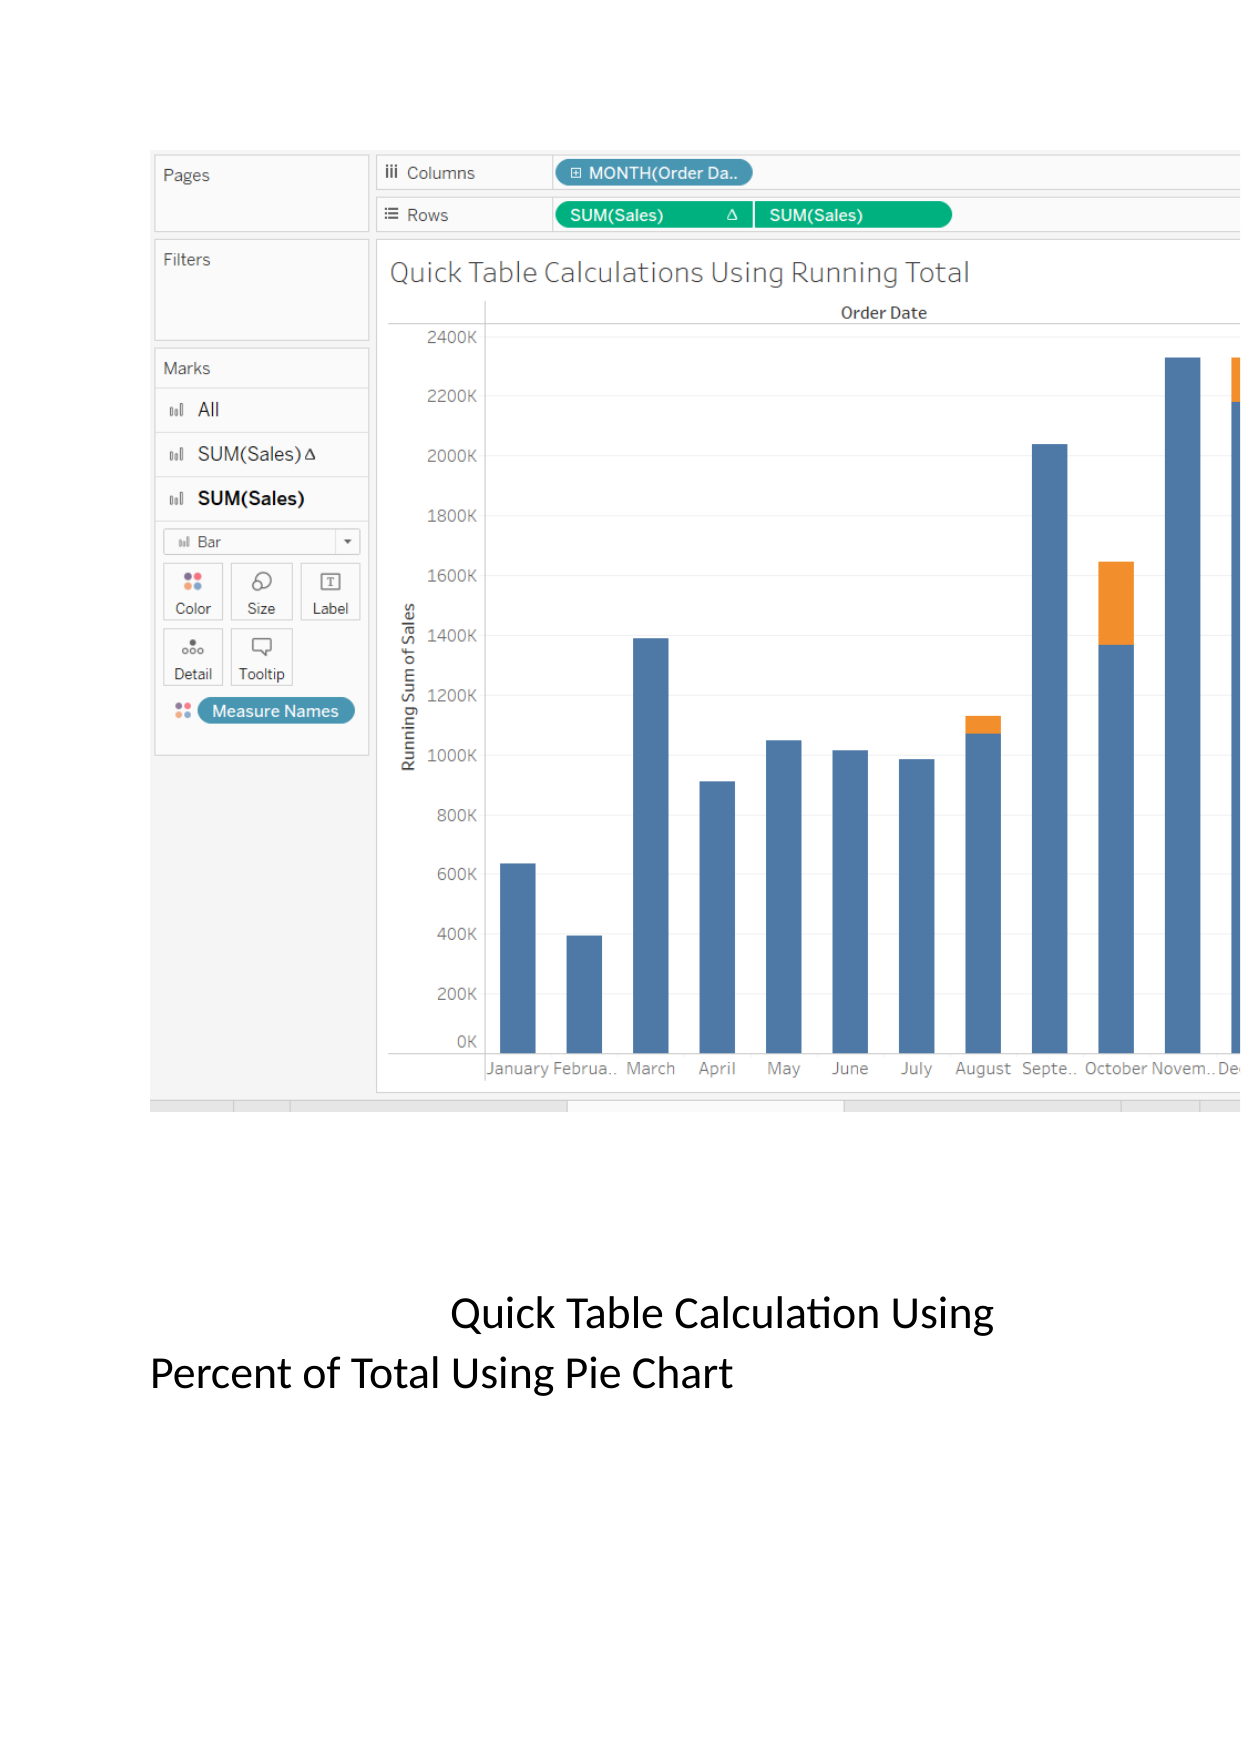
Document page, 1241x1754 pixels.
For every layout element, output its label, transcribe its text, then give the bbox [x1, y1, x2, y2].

text Quick Table Calculation Using Percent of Total Using Pie Chart [150, 1284, 1090, 1400]
picture [150, 150, 1241, 1112]
